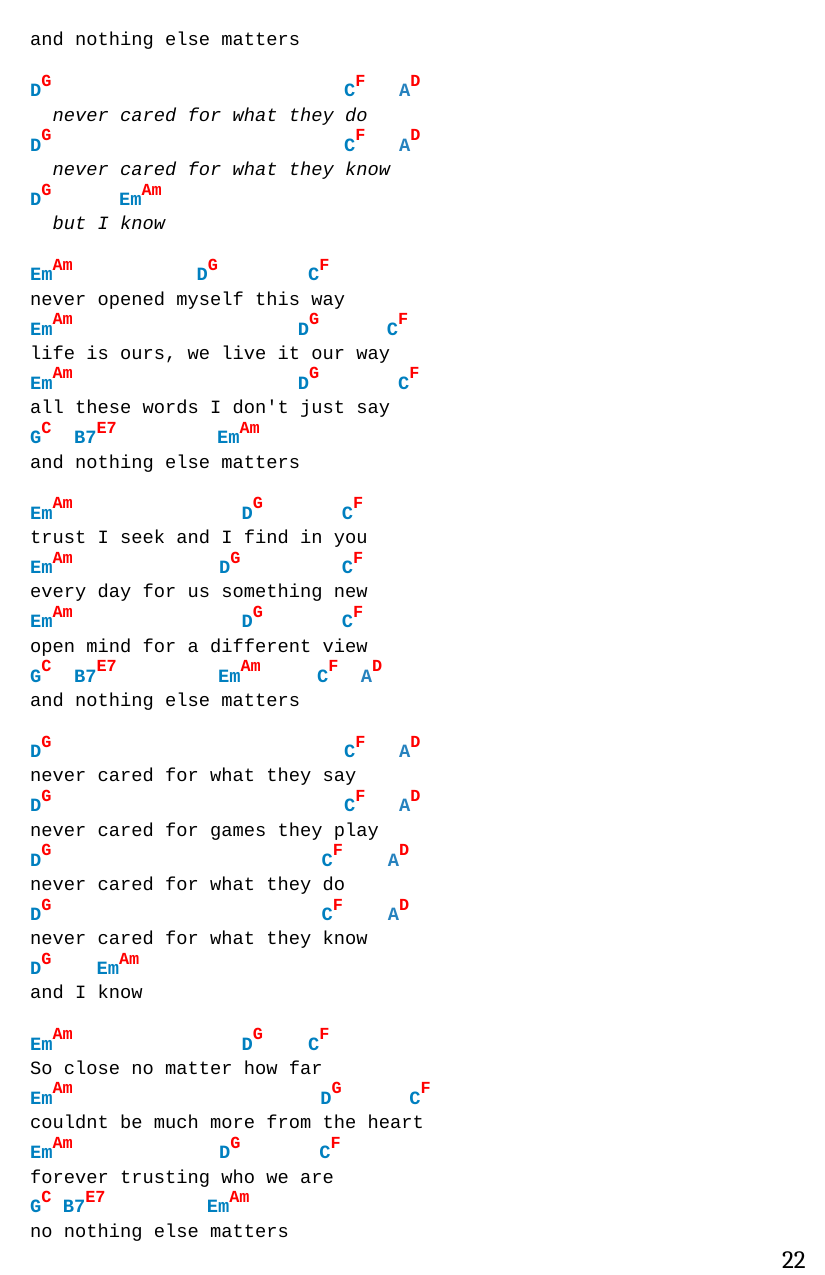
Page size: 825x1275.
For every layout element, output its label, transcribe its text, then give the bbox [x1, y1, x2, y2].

text every day for us something new [30, 582, 806, 603]
text never cared for what they say [30, 766, 806, 787]
text So close no matter how far [30, 1059, 806, 1080]
text EmAm DG CF [30, 495, 806, 528]
text couldnt be much more from the heart [30, 1113, 806, 1134]
text EmAm DG CF [30, 257, 806, 289]
text EmAm DG CF [30, 365, 806, 398]
text never cared for what they do [30, 106, 806, 127]
text DG CF AD [30, 842, 806, 875]
text trust I seek and I find in you [30, 528, 806, 549]
text DG CF AD [30, 896, 806, 929]
text EmAm DG CF [30, 1134, 806, 1167]
text and nothing else matters [30, 691, 806, 712]
text DG EmAm [30, 950, 806, 983]
text GC B7E7 EmAm CF AD [30, 658, 806, 691]
text EmAm DG CF [30, 603, 806, 636]
text never cared for what they know [30, 929, 806, 950]
text DG CF AD [30, 787, 806, 821]
text EmAm DG CF [30, 549, 806, 582]
text all these words I don't just say [30, 398, 806, 419]
text and nothing else matters [30, 452, 806, 474]
text never cared for what they know [30, 160, 806, 181]
text but I know [30, 214, 806, 235]
text EmAm DG CF [30, 1080, 806, 1113]
text open mind for a different view [30, 636, 806, 658]
text never cared for what they do [30, 875, 806, 896]
text DG CF AD [30, 127, 806, 160]
text never cared for games they play [30, 821, 806, 842]
text GC B7E7 EmAm [30, 419, 806, 452]
text DG CF AD [30, 733, 806, 766]
text never opened myself this way [30, 289, 806, 311]
text no nothing else matters [30, 1222, 806, 1243]
text EmAm DG CF [30, 311, 806, 344]
text forever trusting who we are [30, 1167, 806, 1189]
text DG CF AD [30, 72, 806, 106]
text EmAm DG CF [30, 1026, 806, 1059]
text GC B7E7 EmAm [30, 1189, 806, 1222]
text life is ours, we live it our way [30, 344, 806, 365]
text and nothing else matters [30, 30, 806, 51]
text and I know [30, 983, 806, 1004]
text DG EmAm [30, 181, 806, 214]
